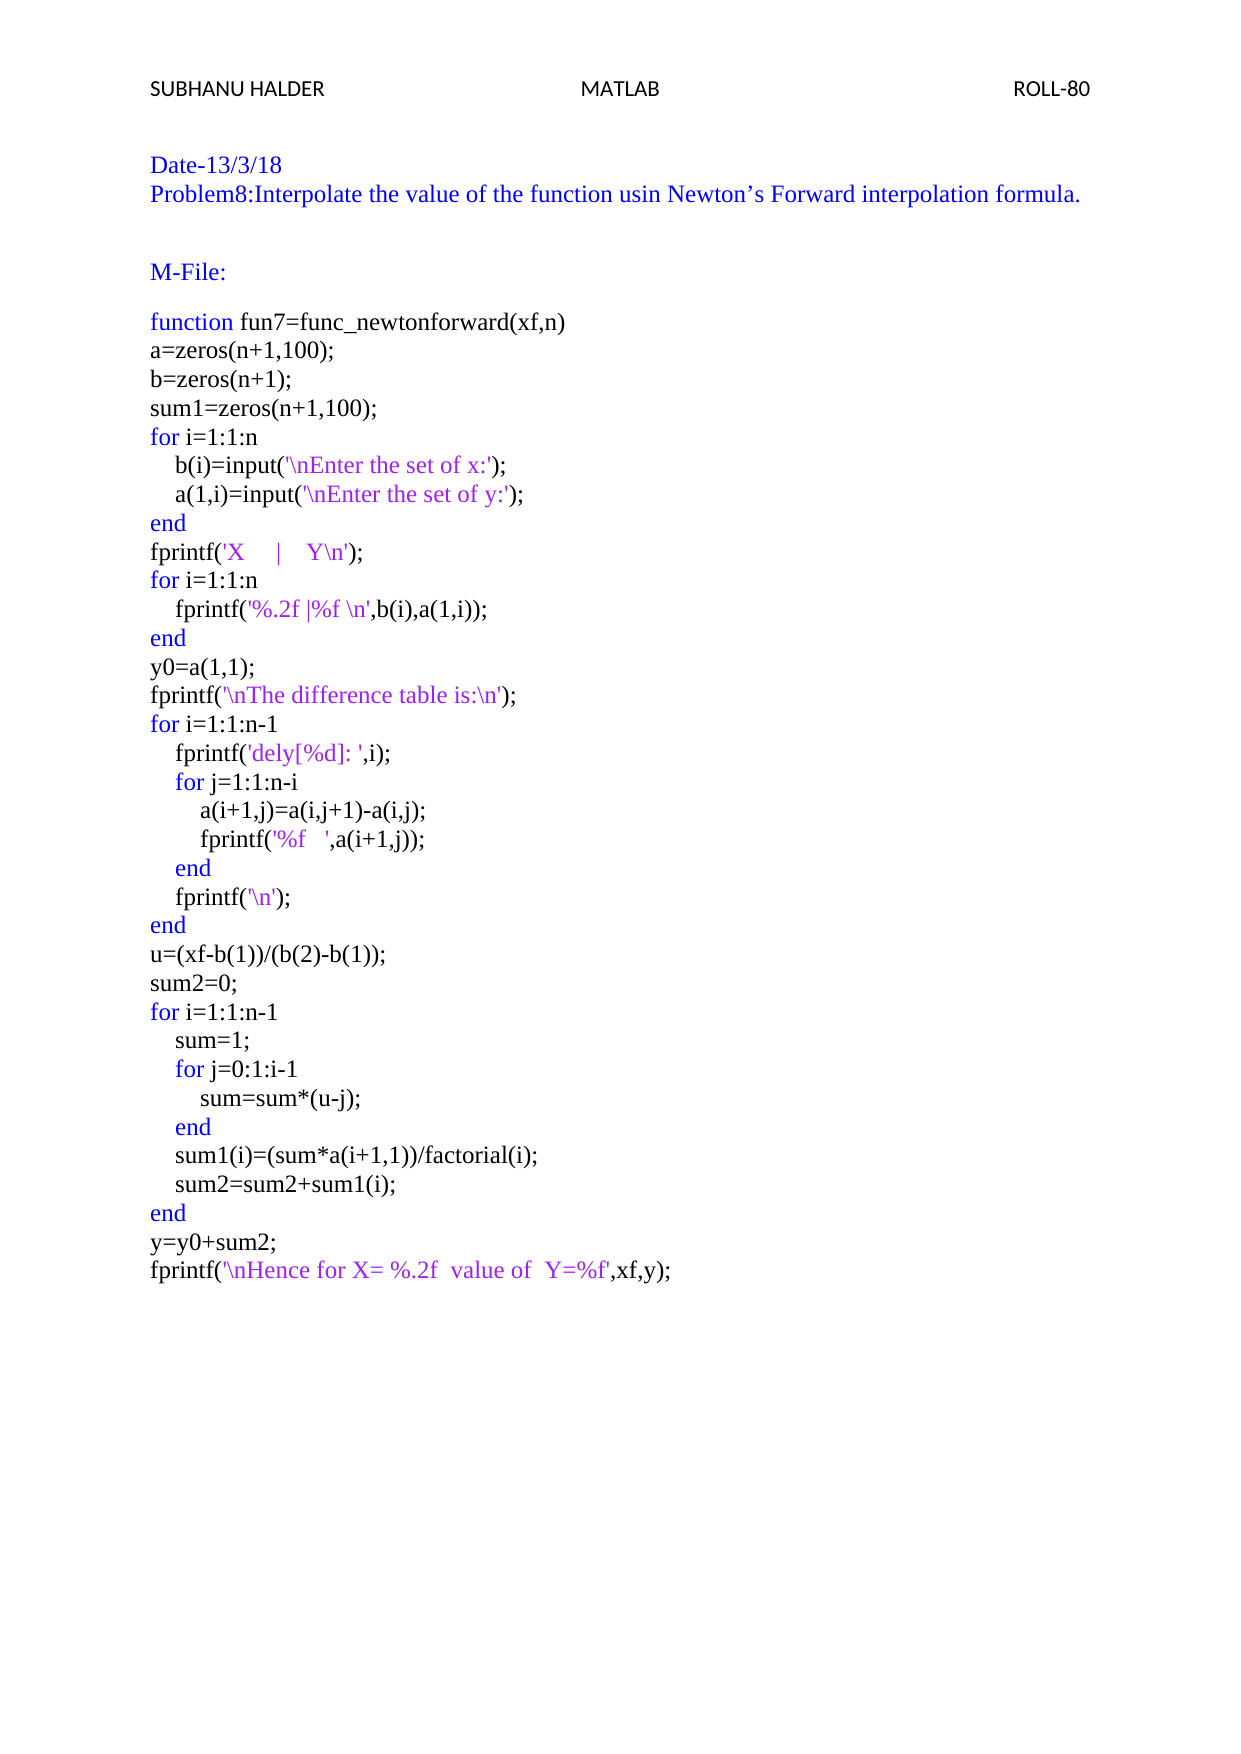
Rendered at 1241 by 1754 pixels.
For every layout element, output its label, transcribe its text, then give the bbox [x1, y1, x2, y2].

text fprintf('%f ',a(i+1,j)); [150, 824, 1090, 853]
text end [150, 623, 1090, 652]
text for i=1:1:n [150, 565, 1090, 594]
text for i=1:1:n [150, 422, 1090, 450]
text u=(xf-b(1))/(b(2)-b(1)); [150, 939, 1090, 968]
text end [150, 1112, 1090, 1140]
text sum1=zeros(n+1,100); [150, 393, 1090, 422]
text a=zeros(n+1,100); [150, 335, 1090, 364]
text b=zeros(n+1); [150, 364, 1090, 393]
text b(i)=input('\nEnter the set of x:'); [150, 450, 1090, 479]
text for i=1:1:n-1 [150, 997, 1090, 1025]
text for j=0:1:i-1 [150, 1054, 1090, 1083]
text M-File: [150, 257, 1090, 286]
text sum2=sum2+sum1(i); [150, 1169, 1090, 1198]
text sum=1; [150, 1025, 1090, 1054]
text a(i+1,j)=a(i,j+1)-a(i,j); [150, 795, 1090, 824]
text function fun7=func_newtonforward(xf,n) [150, 307, 1090, 335]
text Date-13/3/18 [150, 150, 1090, 179]
text Problem8:Interpolate the value of the function usin Newton’s Forward interpolation formula. [150, 179, 1090, 207]
text sum1(i)=(sum*a(i+1,1))/factorial(i); [150, 1140, 1090, 1169]
text y=y0+sum2; [150, 1227, 1090, 1255]
text fprintf('dely[%d]: ',i); [150, 738, 1090, 767]
text end [150, 853, 1090, 882]
text for i=1:1:n-1 [150, 709, 1090, 738]
text end [150, 508, 1090, 537]
text end [150, 1198, 1090, 1227]
text fprintf('X | Y\n'); [150, 537, 1090, 565]
text sum2=0; [150, 968, 1090, 997]
text a(1,i)=input('\nEnter the set of y:'); [150, 479, 1090, 508]
text fprintf('\nThe difference table is:\n'); [150, 680, 1090, 709]
text y0=a(1,1); [150, 652, 1090, 680]
text for j=1:1:n-i [150, 767, 1090, 795]
text fprintf('\nHence for X= %.2f value of Y=%f',xf,y); [150, 1255, 1090, 1284]
text fprintf('\n'); [150, 882, 1090, 910]
text end [150, 910, 1090, 939]
text fprintf('%.2f |%f \n',b(i),a(1,i)); [150, 594, 1090, 623]
text sum=sum*(u-j); [150, 1083, 1090, 1112]
